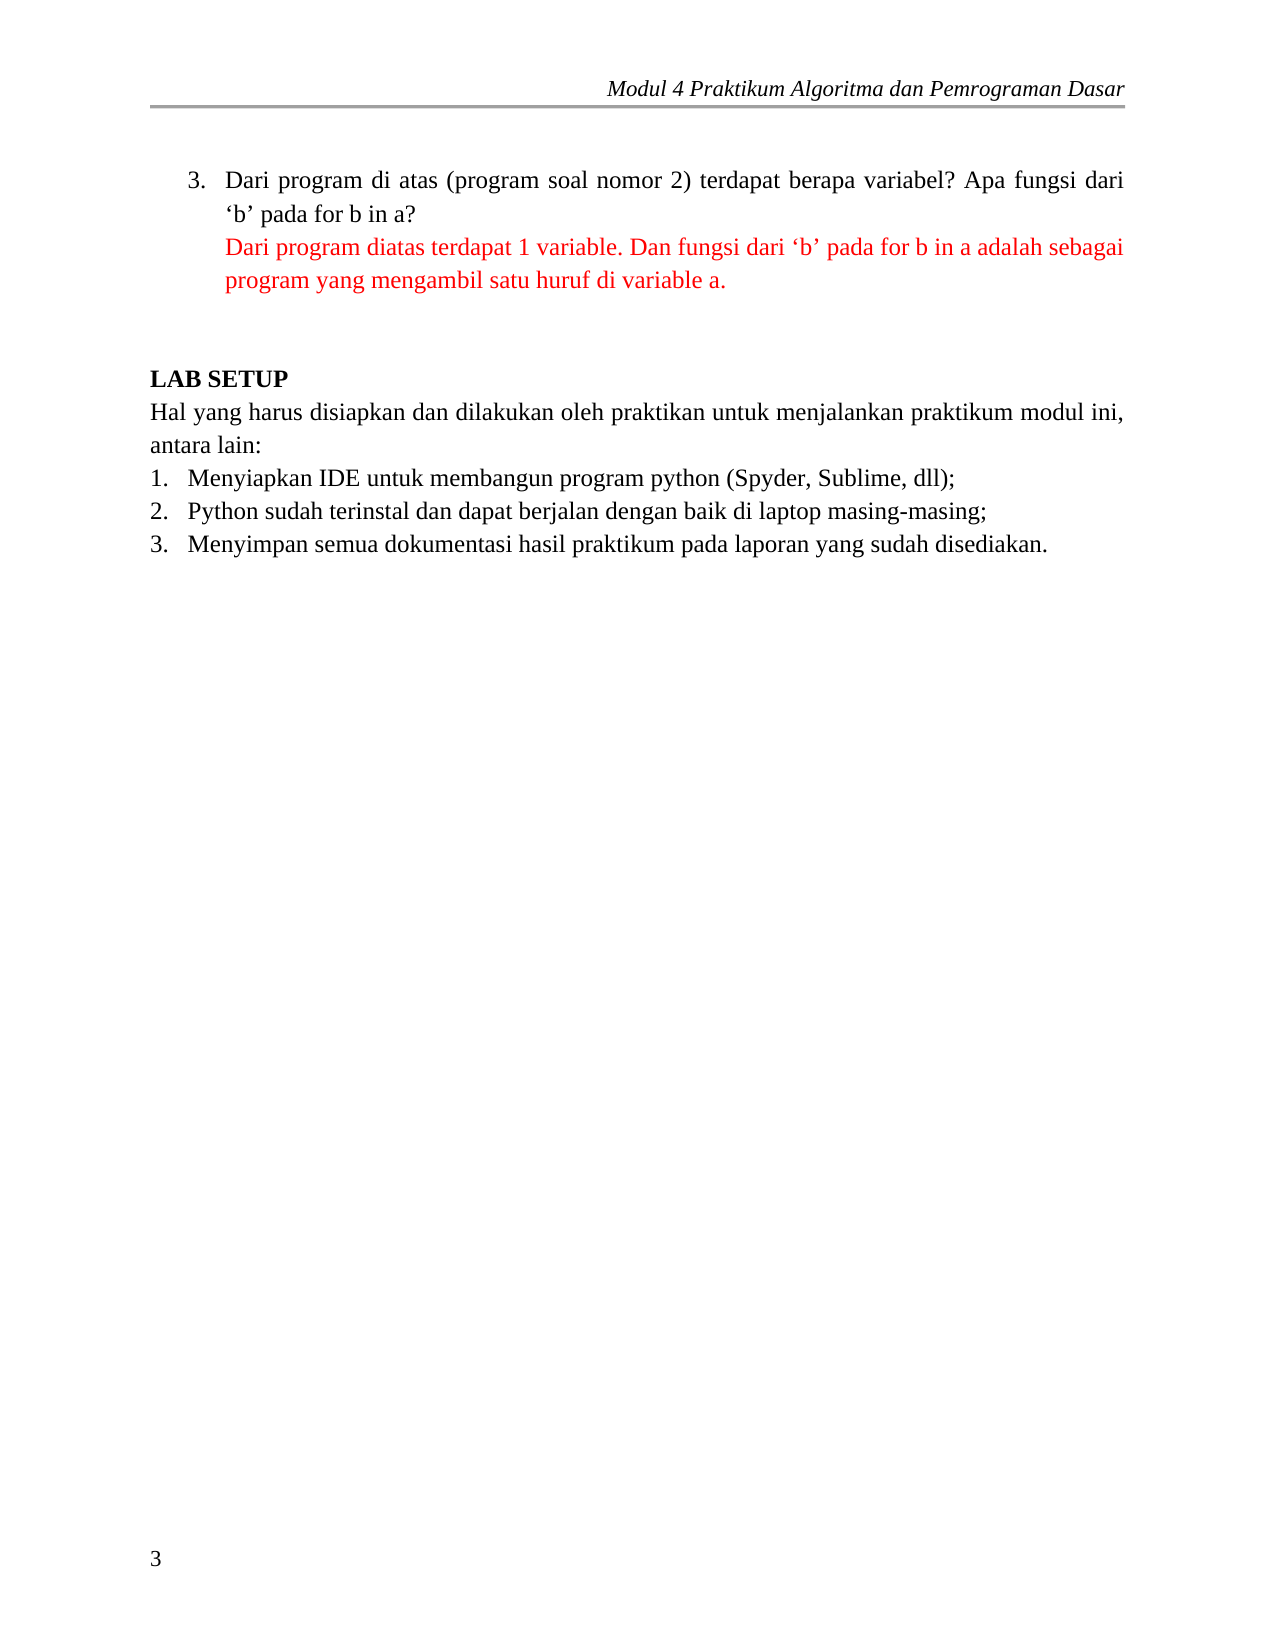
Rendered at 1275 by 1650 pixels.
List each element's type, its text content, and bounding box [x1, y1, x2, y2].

list Menyiapkan IDE untuk membangun program python (Spyder, Sublime, dll); [150, 463, 1125, 492]
text Dari program diatas terdapat 1 variable. Dan fungsi dari ‘b’ pada for b in a adalah sebagai [225, 232, 1125, 260]
list Dari program di atas (program soal nomor 2) terdapat berapa variabel? Apa fungsi dari ‘b’ pada for b in a? [187, 166, 1125, 227]
text program yang mengambil satu huruf di variable a. [225, 265, 1125, 293]
text Hal yang harus disiapkan dan dilakukan oleh praktikan untuk menjalankan praktikum modul ini, antara lain: [150, 397, 1125, 458]
text LAB SETUP [150, 364, 1125, 392]
list Menyimpan semua dokumentasi hasil praktikum pada laporan yang sudah disediakan. [150, 529, 1125, 558]
list Python sudah terinstal dan dapat berjalan dengan baik di laptop masing-masing; [150, 496, 1125, 524]
